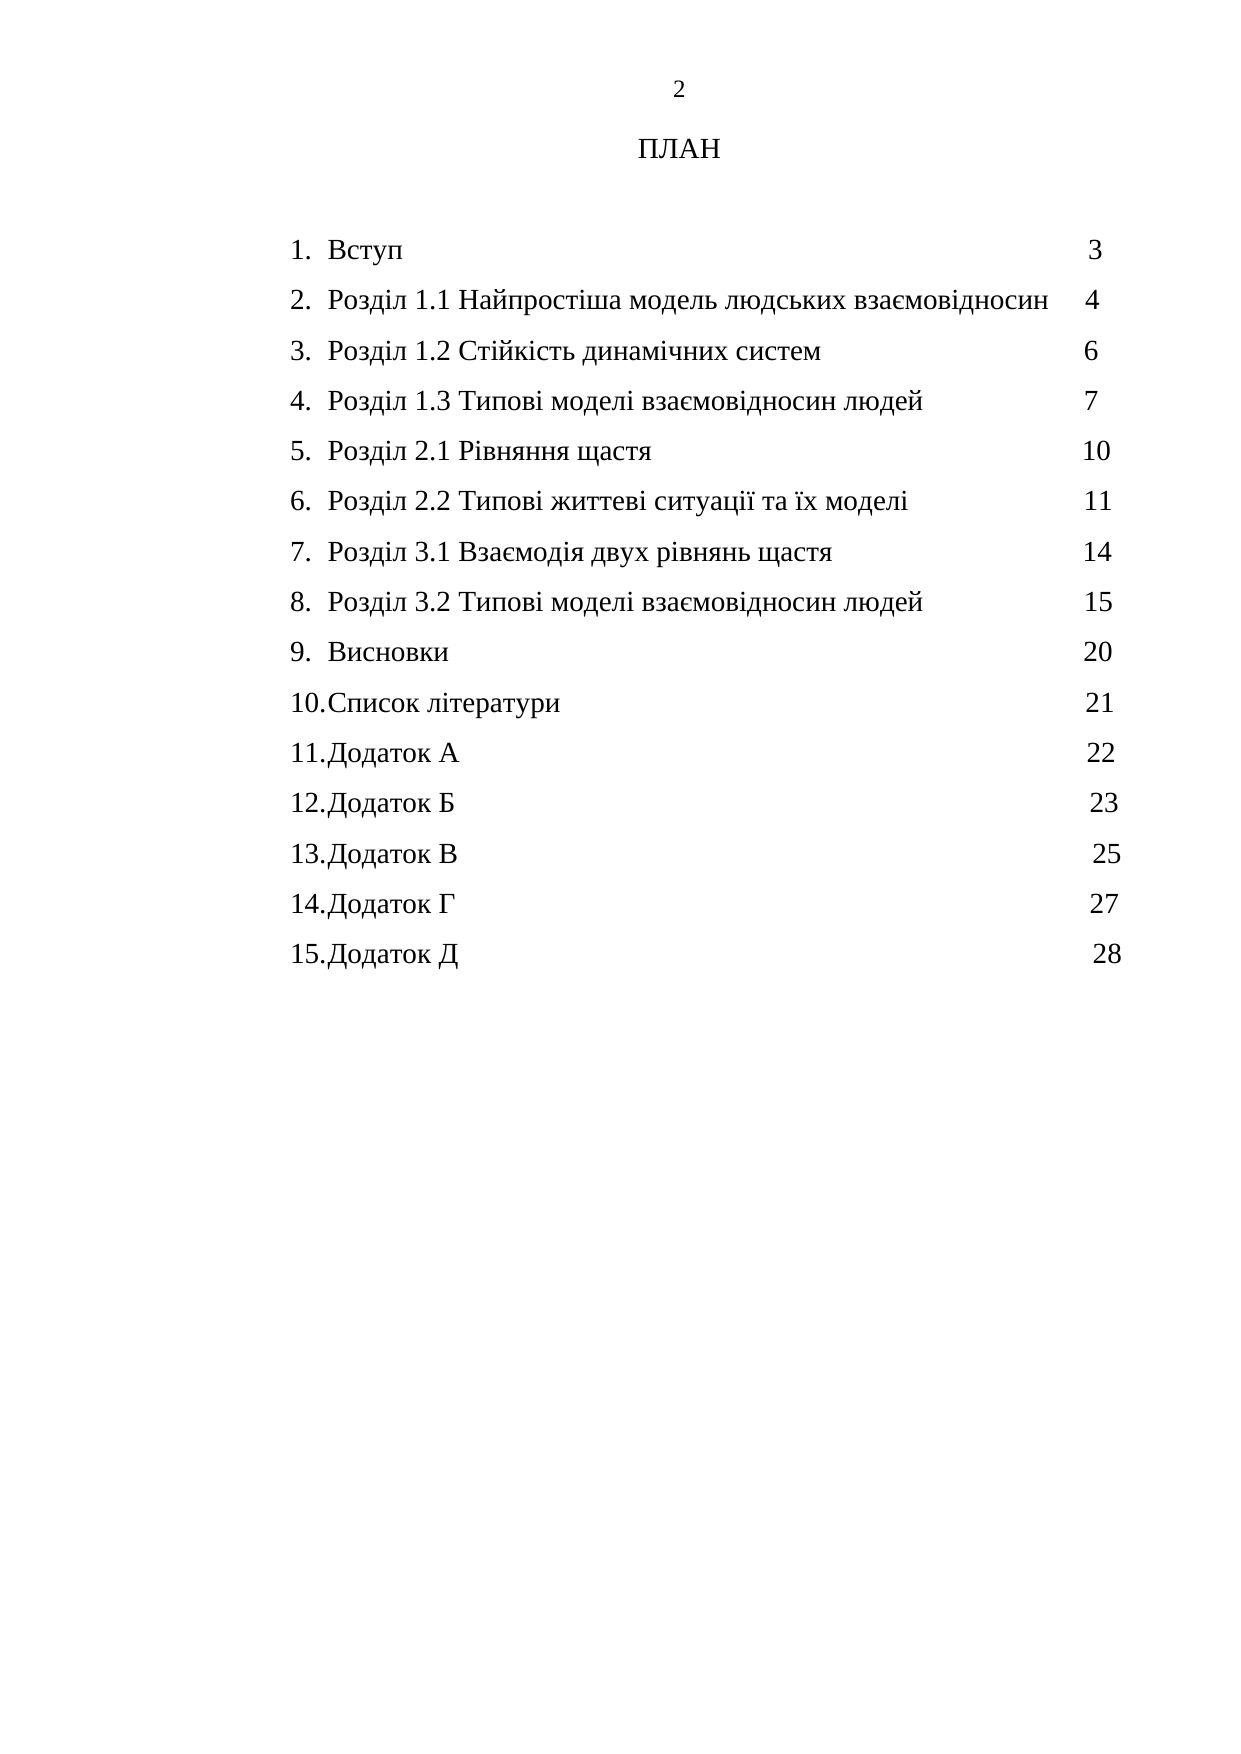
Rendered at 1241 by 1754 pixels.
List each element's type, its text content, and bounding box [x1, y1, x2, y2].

text ПЛАН [177, 131, 1181, 165]
list Розділ 1.3 Типові моделі взаємовідносин людей 7 [290, 383, 1181, 416]
list Вступ 3 [290, 232, 1181, 266]
list Додаток Г 27 [290, 886, 1181, 919]
list Розділ 1.1 Найпростіша модель людських взаємовідносин 4 [290, 282, 1181, 316]
list Список літератури 21 [290, 685, 1181, 718]
list Розділ 1.2 Стійкість динамічних систем 6 [290, 333, 1181, 366]
list Додаток В 25 [290, 836, 1181, 869]
list Розділ 3.2 Типові моделі взаємовідносин людей 15 [290, 584, 1181, 618]
list Розділ 3.1 Взаємодія двух рівнянь щастя 14 [290, 534, 1181, 567]
list Додаток А 22 [290, 735, 1181, 769]
list Розділ 2.1 Рівняння щастя 10 [290, 433, 1181, 467]
list Додаток Б 23 [290, 785, 1181, 819]
list Додаток Д 28 [290, 936, 1181, 970]
list Розділ 2.2 Типові життеві ситуації та їх моделі 11 [290, 483, 1181, 517]
list Висновки 20 [290, 634, 1181, 668]
